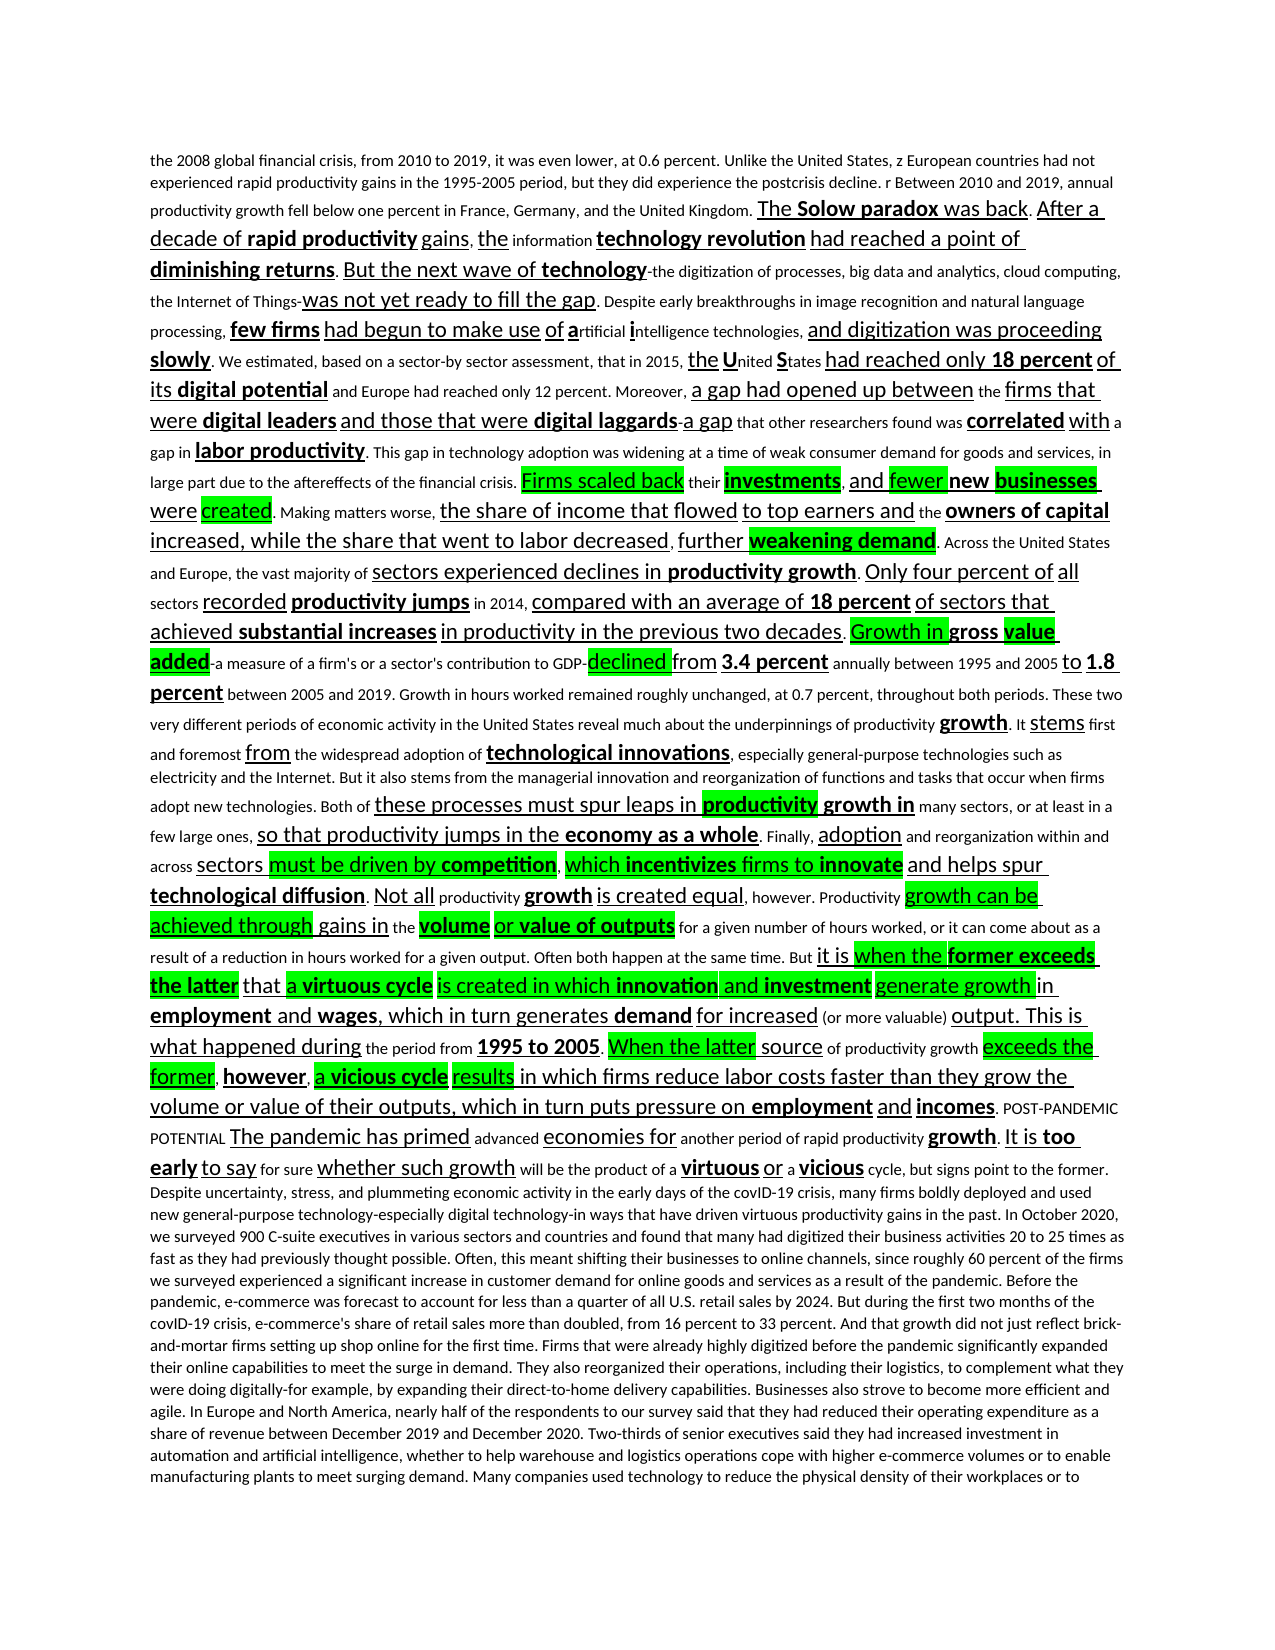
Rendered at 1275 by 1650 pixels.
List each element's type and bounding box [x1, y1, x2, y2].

text [150, 150, 1125, 1487]
